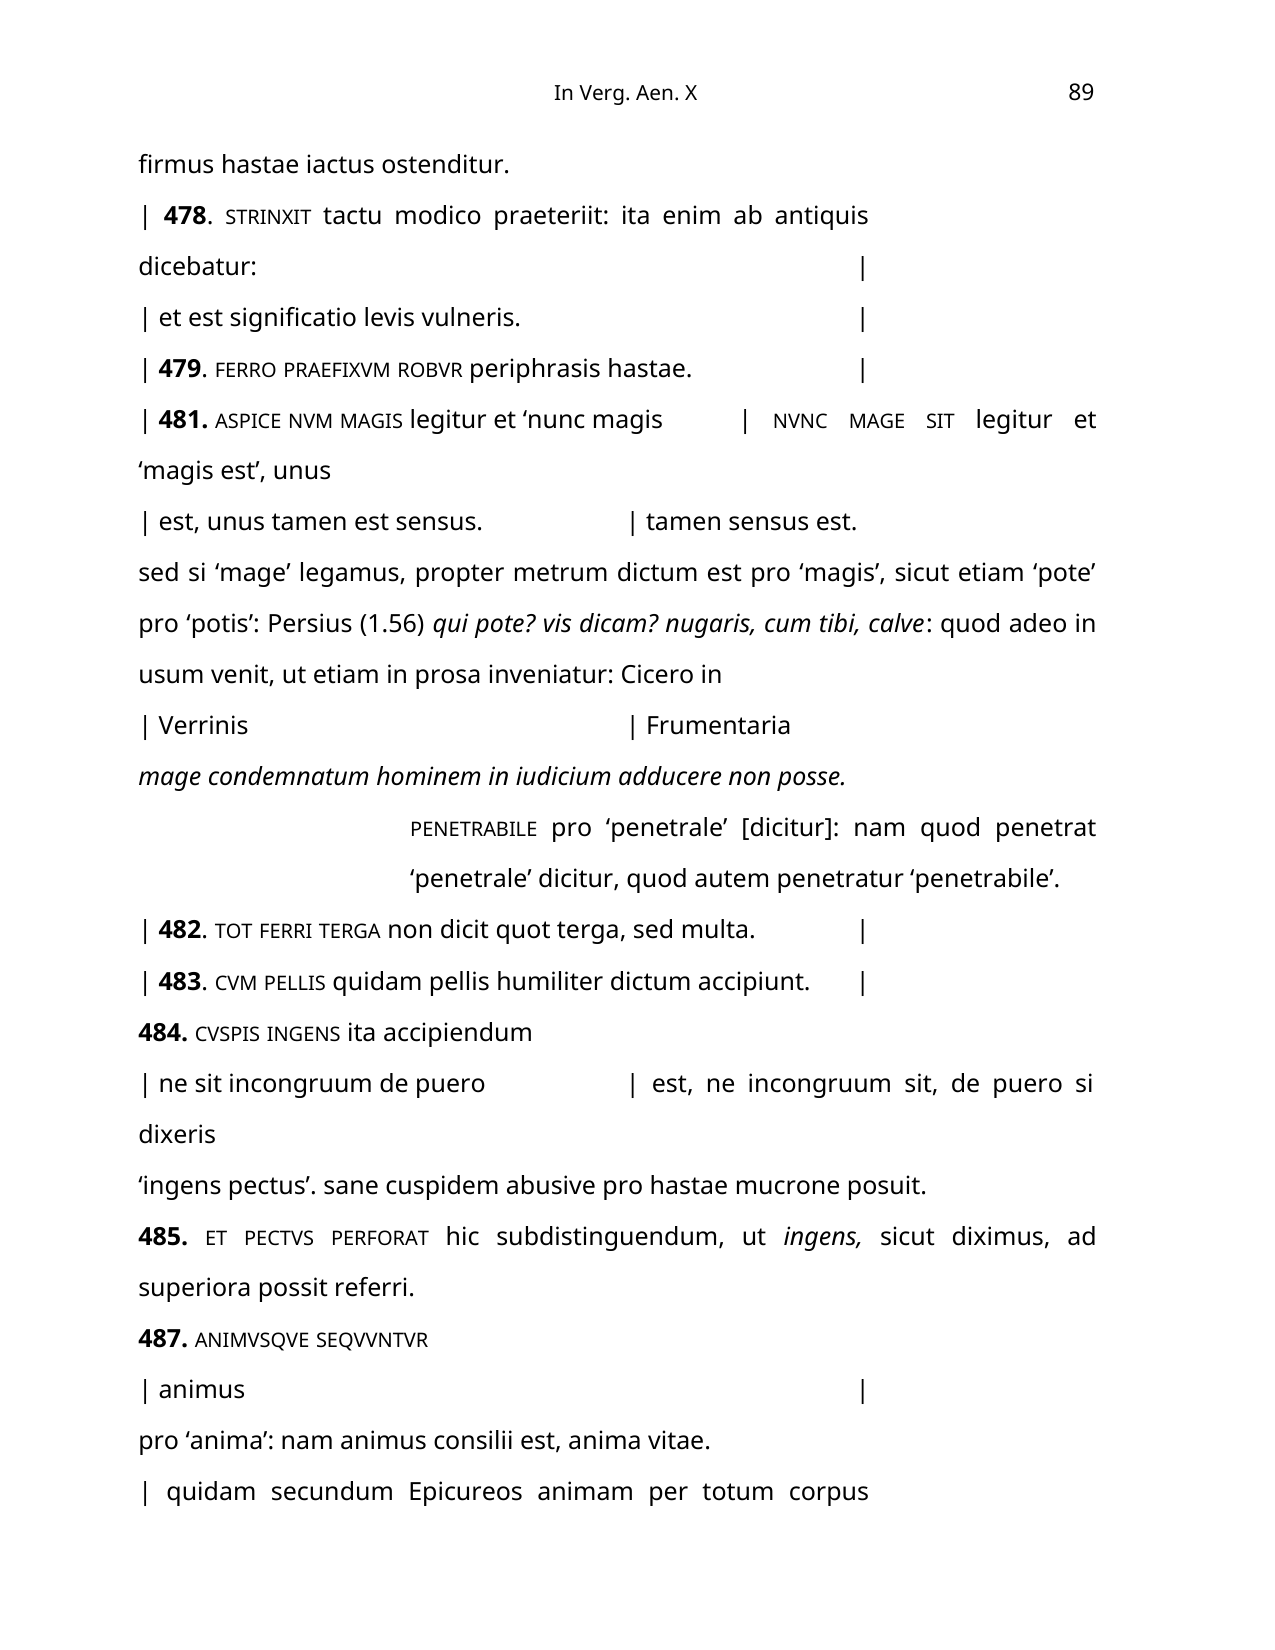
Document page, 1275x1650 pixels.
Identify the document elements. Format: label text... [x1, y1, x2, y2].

text penetrabile pro ‘penetrale’ [dicitur]: nam quod penetrat ‘penetrale’ dicitur, quod autem penetratur ‘penetrabile’. [410, 810, 1097, 895]
text | ne sit incongruum de puero | est, ne incongruum sit, de puero si dixeris [138, 1065, 1094, 1150]
text sed si ‘mage’ legamus, propter metrum dictum est pro ‘magis’, sicut etiam ‘pote’ pro ‘potis’: Persius (1.56) qui pote? vis dicam? nugaris, cum tibi, calve: quod adeo in usum venit, ut etiam in prosa inveniatur: Cicero in [138, 555, 1097, 691]
text | 479. ferro praefixvm robvr periphrasis hastae. | [138, 351, 869, 385]
text 487. animvsqve seqvvntvr [138, 1320, 1097, 1354]
text 484. cvspis ingens ita accipiendum [138, 1014, 1097, 1048]
text | 483. cvm pellis quidam pellis humiliter dictum accipiunt. | [138, 963, 869, 997]
text | animus | [138, 1371, 869, 1406]
text 485. et pectvs perforat hic subdistinguendum, ut ingens, sicut diximus, ad superiora possit referri. [138, 1218, 1097, 1303]
text | Verrinis | Frumentaria [138, 708, 1097, 742]
text | et est significatio levis vulneris. | [138, 299, 869, 334]
text | 481. aspice nvm magis legitur et ‘nunc magis | nvnc mage sit legitur et ‘magis est’, unus [138, 402, 1097, 487]
text | 482. tot ferri terga non dicit quot terga, sed multa. | [138, 912, 869, 946]
text | 478. strinxit tactu modico praeteriit: ita enim ab antiquis dicebatur: | [138, 197, 869, 283]
text firmus hastae iactus ostenditur. [138, 146, 1097, 181]
text ‘ingens pectus’. sane cuspidem abusive pro hastae mucrone posuit. [138, 1167, 1097, 1201]
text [138, 1473, 869, 1508]
text pro ‘anima’: nam animus consilii est, anima vitae. [138, 1422, 1097, 1457]
text | est, unus tamen est sensus. | tamen sensus est. [138, 504, 1097, 538]
text mage condemnatum hominem in iudicium adducere non posse. [138, 759, 1097, 793]
